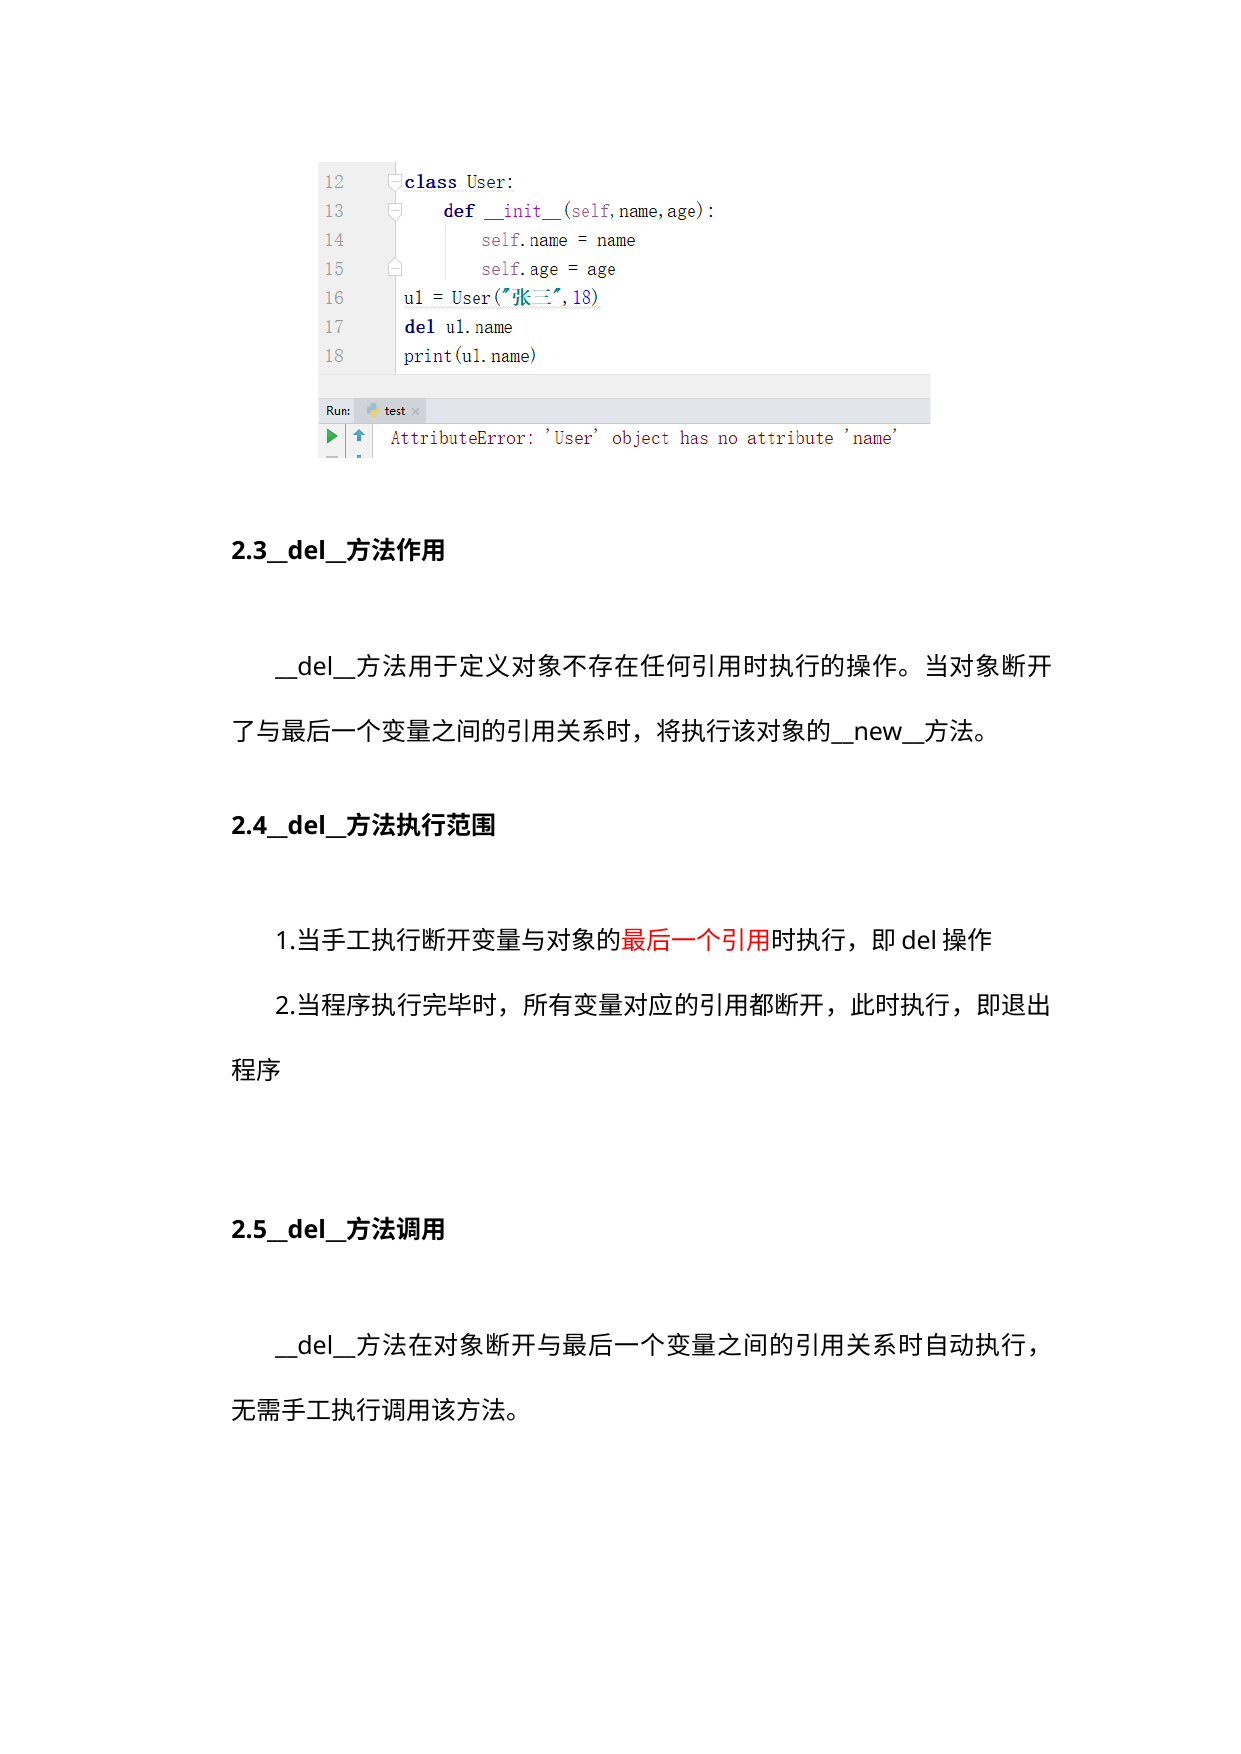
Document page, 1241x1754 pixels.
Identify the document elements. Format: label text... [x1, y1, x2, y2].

text 1.当手工执行断开变量与对象的最后一个引用时执行，即del操作 [231, 906, 1053, 971]
text __del__方法用于定义对象不存在任何引用时执行的操作。当对象断开了与最后一个变量之间的引用关系时，将执行该对象的__new__方法。 [231, 632, 1053, 762]
subtitle 2.4__del__方法执行范围 [187, 791, 1053, 856]
subtitle 2.3__del__方法作用 [187, 516, 1053, 581]
picture [318, 162, 931, 458]
text __del__方法在对象断开与最后一个变量之间的引用关系时自动执行，无需手工执行调用该方法。 [231, 1311, 1053, 1441]
subtitle 2.5__del__方法调用 [187, 1195, 1053, 1260]
text 2.当程序执行完毕时，所有变量对应的引用都断开，此时执行，即退出程序 [231, 971, 1053, 1101]
